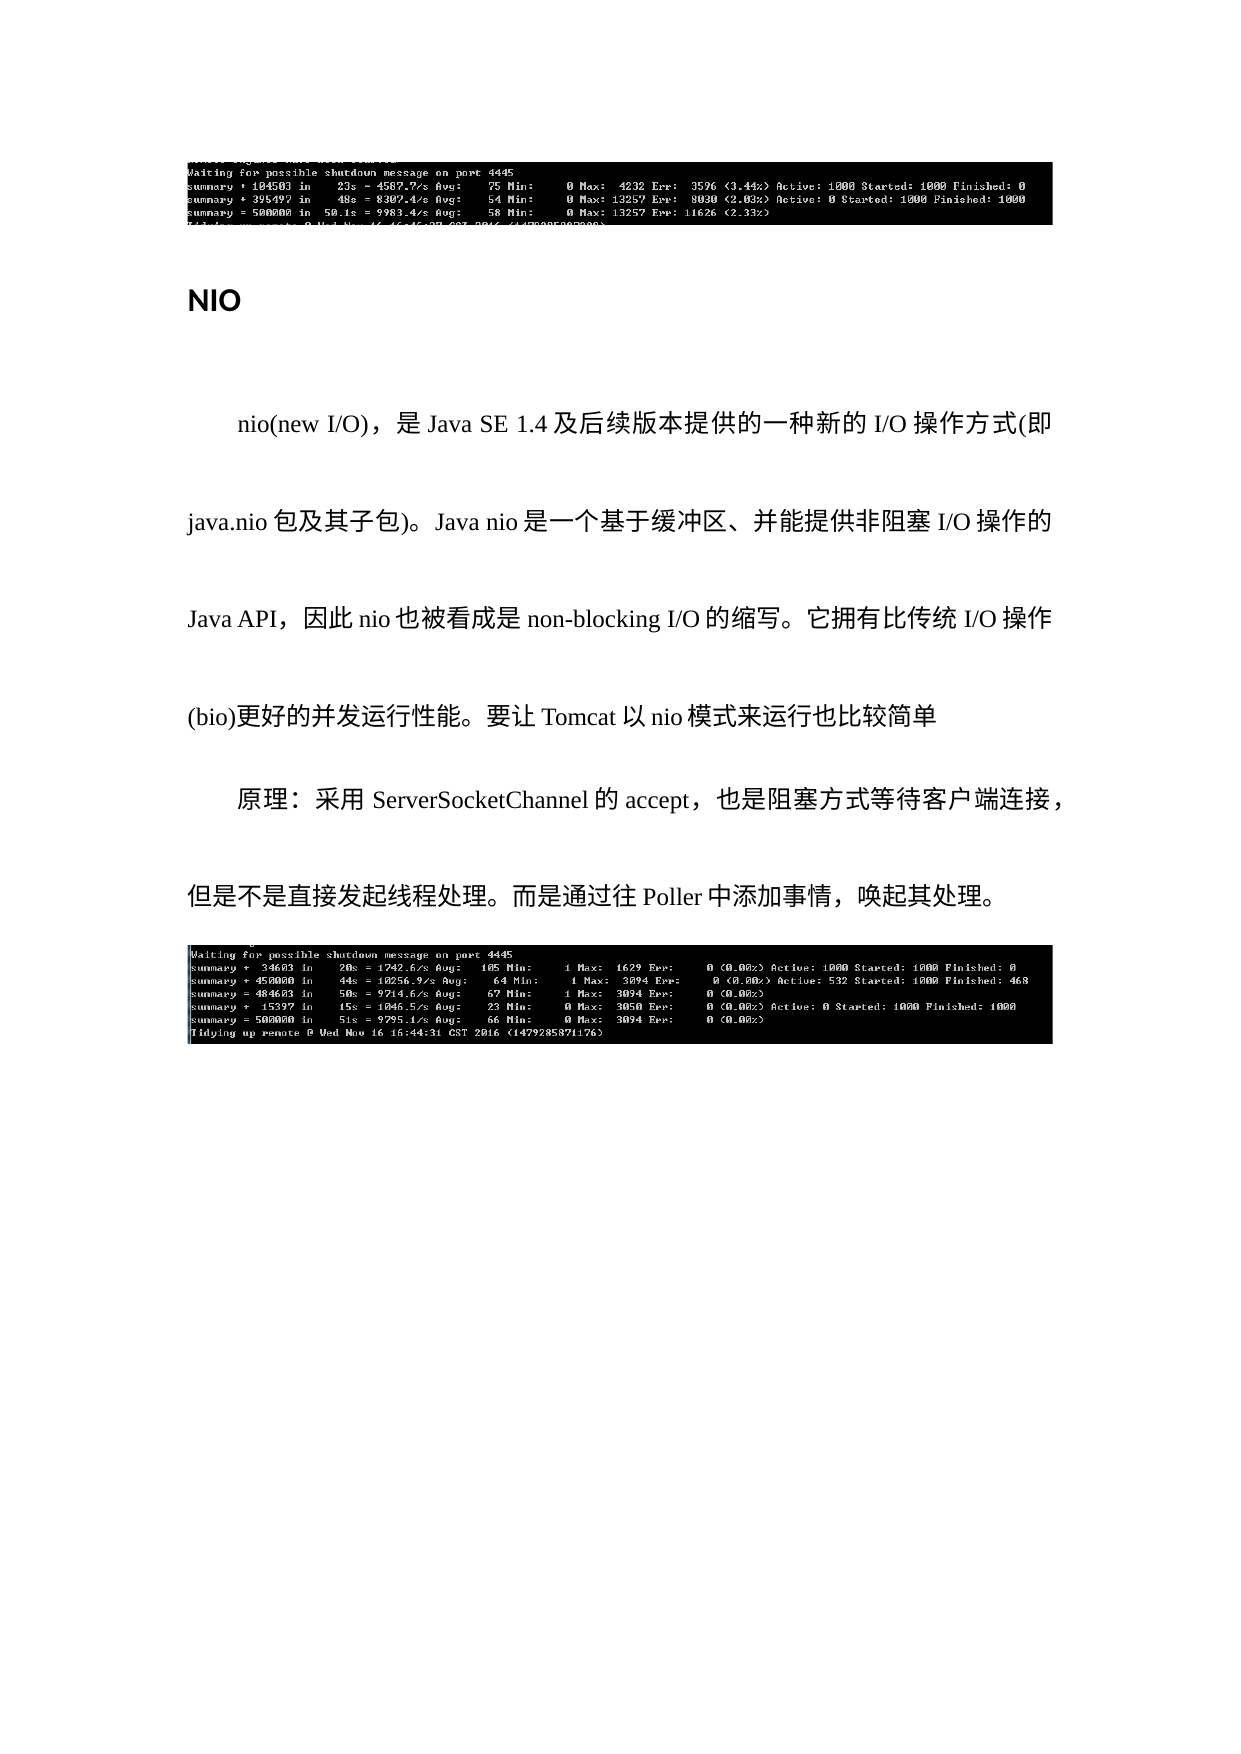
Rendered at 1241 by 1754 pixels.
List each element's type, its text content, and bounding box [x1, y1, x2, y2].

text nio(new I/O)，是Java SE 1.4及后续版本提供的一种新的I/O操作方式(即java.nio包及其子包)。Java nio是一个基于缓冲区、并能提供非阻塞I/O操作的Java API，因此nio也被看成是non-blocking I/O的缩写。它拥有比传统I/O操作(bio)更好的并发运行性能。要让Tomcat以nio模式来运行也比较简单 [187, 389, 1053, 747]
picture [187, 162, 1053, 225]
picture [187, 945, 1053, 1044]
subtitle NIO [187, 267, 1053, 332]
text 原理：采用ServerSocketChannel的accept，也是阻塞方式等待客户端连接，但是不是直接发起线程处理。而是通过往Poller中添加事情，唤起其处理。 [187, 765, 1053, 927]
